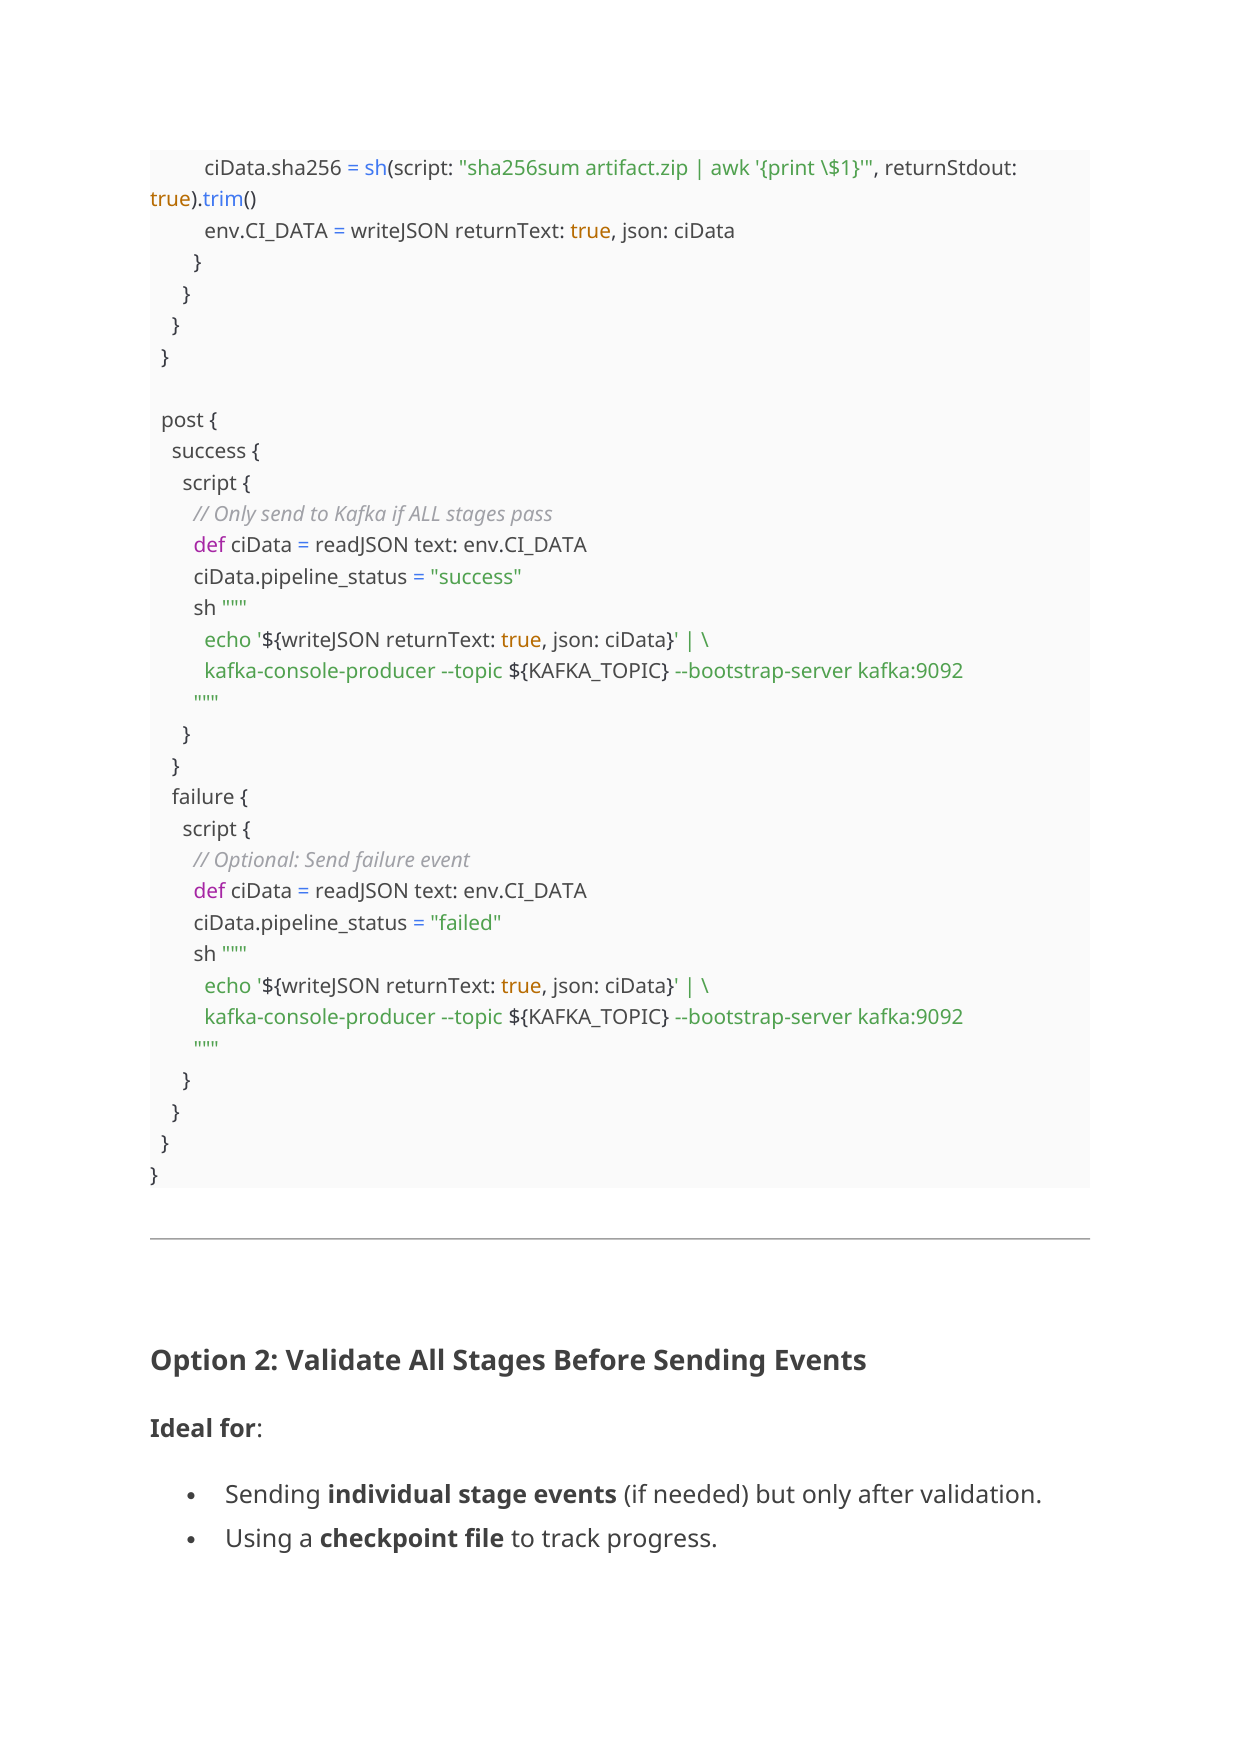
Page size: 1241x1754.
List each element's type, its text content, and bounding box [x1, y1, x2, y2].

text } [150, 276, 1090, 307]
list Sending individual stage events (if needed) but only after validation. [187, 1466, 1090, 1510]
text echo '${writeJSON returnText: true, json: ciData}' | \ [150, 968, 1090, 999]
text kafka-console-producer --topic ${KAFKA_TOPIC} --bootstrap-server kafka:9092 [150, 653, 1090, 685]
text Ideal for: [150, 1399, 1090, 1444]
text } [150, 716, 1090, 748]
text script { [150, 811, 1090, 842]
text ciData.sha256 = sh(script: "sha256sum artifact.zip | awk '{print \$1}'", returnStdout: true).trim() [150, 150, 1090, 213]
text } [150, 307, 1090, 339]
text sh """ [150, 590, 1090, 622]
text def ciData = readJSON text: env.CI_DATA [150, 527, 1090, 559]
text failure { [150, 779, 1090, 811]
text kafka-console-producer --topic ${KAFKA_TOPIC} --bootstrap-server kafka:9092 [150, 999, 1090, 1031]
list Using a checkpoint file to track progress. [187, 1510, 1090, 1555]
text } [150, 1094, 1090, 1125]
text } [150, 339, 1090, 370]
text } [150, 244, 1090, 276]
text // Optional: Send failure event [150, 842, 1090, 873]
text ciData.pipeline_status = "failed" [150, 905, 1090, 936]
text } [150, 1125, 1090, 1157]
text script { [150, 464, 1090, 496]
text sh """ [150, 936, 1090, 968]
text } [150, 1157, 1090, 1188]
text """ [150, 1031, 1090, 1062]
text } [150, 1062, 1090, 1094]
text def ciData = readJSON text: env.CI_DATA [150, 873, 1090, 905]
text success { [150, 433, 1090, 464]
text echo '${writeJSON returnText: true, json: ciData}' | \ [150, 622, 1090, 653]
text } [150, 748, 1090, 779]
text Option 2: Validate All Stages Before Sending Events [150, 1340, 1090, 1378]
text ciData.pipeline_status = "success" [150, 559, 1090, 590]
text // Only send to Kafka if ALL stages pass [150, 496, 1090, 527]
text """ [150, 685, 1090, 716]
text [150, 213, 1090, 244]
text post { [150, 402, 1090, 433]
